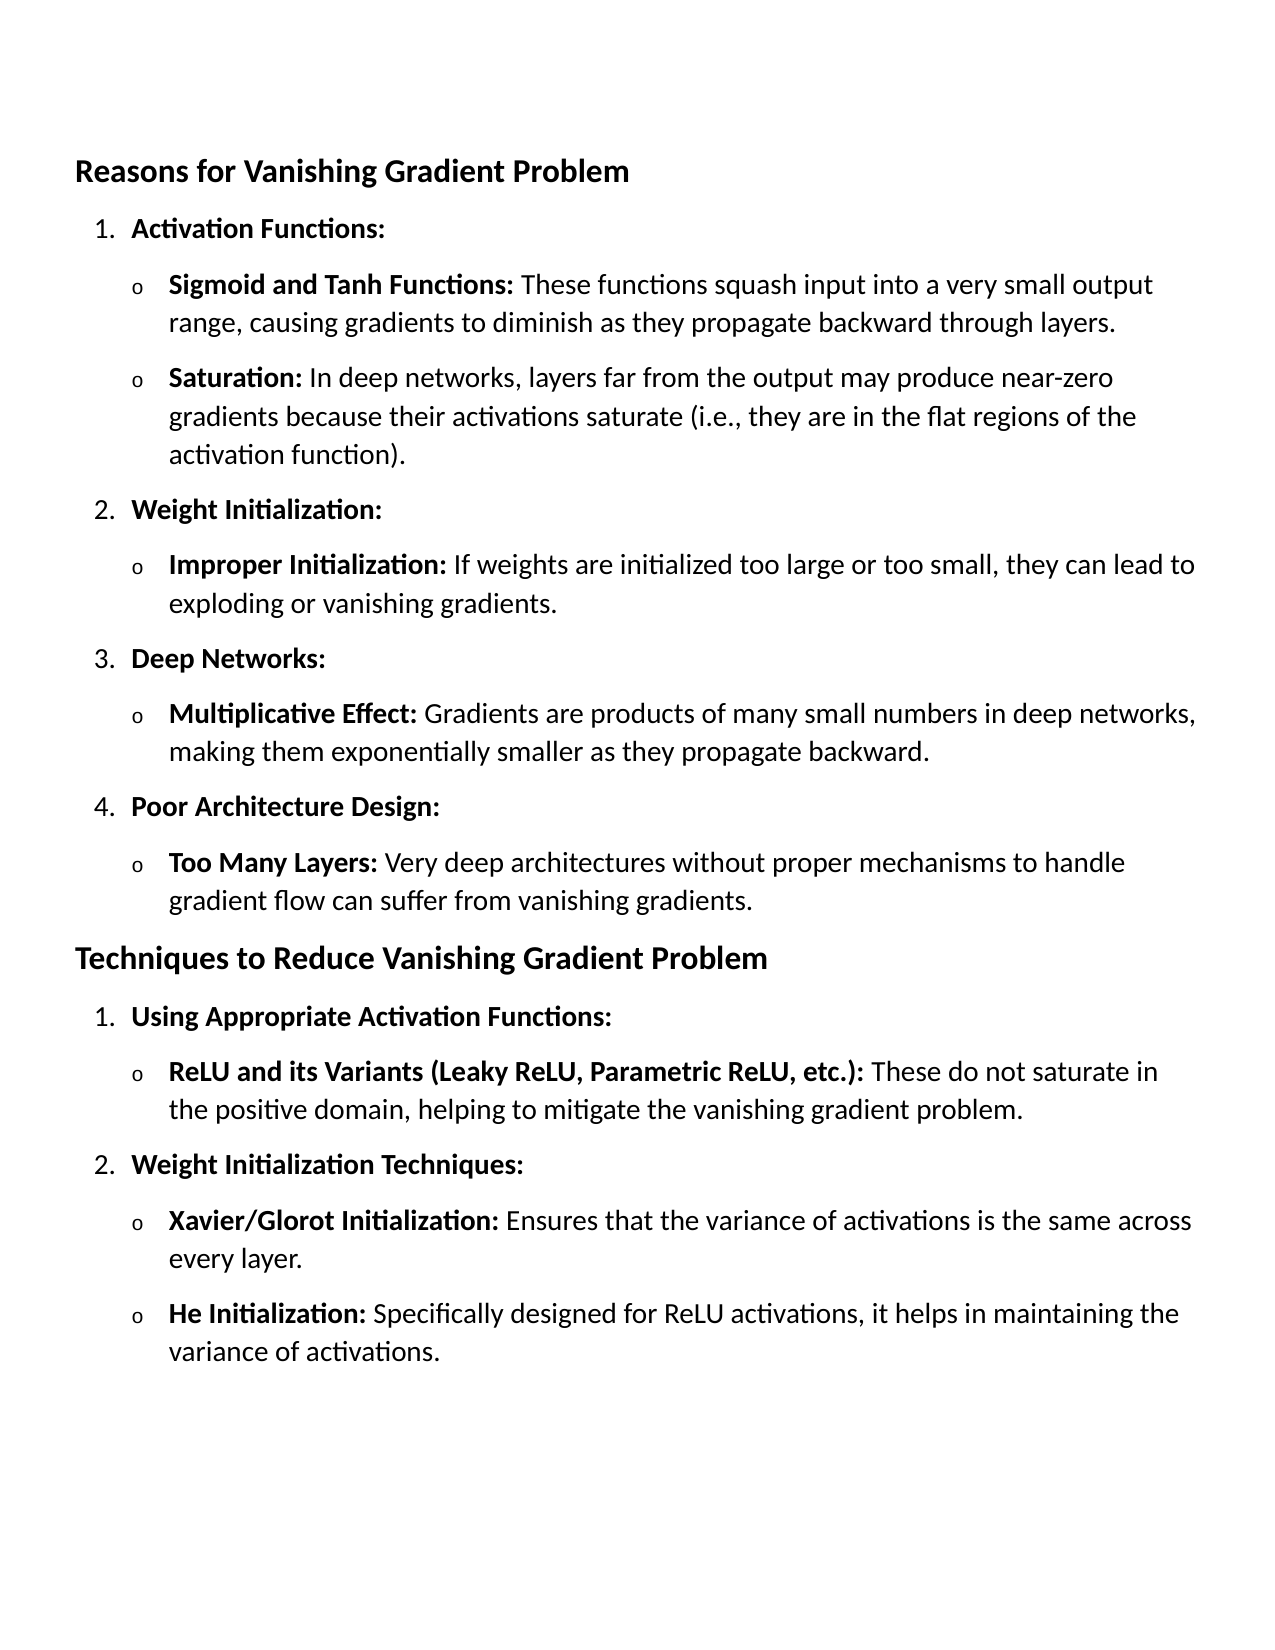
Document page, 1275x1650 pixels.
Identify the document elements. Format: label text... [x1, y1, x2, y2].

list Using Appropriate Activation Functions: [94, 998, 1200, 1033]
list Saturation: In deep networks, layers far from the output may produce near-zero gradients because their activations saturate (i.e., they are in the flat regions of the activation function). [131, 359, 1200, 472]
list ReLU and its Variants (Leaky ReLU, Parametric ReLU, etc.): These do not saturate in the positive domain, helping to mitigate the vanishing gradient problem. [131, 1053, 1200, 1127]
list Weight Initialization: [94, 491, 1200, 527]
list Activation Functions: [94, 211, 1200, 246]
list Too Many Layers: Very deep architectures without proper mechanisms to handle gradient flow can suffer from vanishing gradients. [131, 844, 1200, 918]
text Reasons for Vanishing Gradient Problem [75, 150, 1200, 191]
list Multiplicative Effect: Gradients are products of many small numbers in deep networks, making them exponentially smaller as they propagate backward. [131, 695, 1200, 769]
list Improper Initialization: If weights are initialized too large or too small, they can lead to exploding or vanishing gradients. [131, 546, 1200, 620]
list Poor Architecture Design: [94, 788, 1200, 824]
list He Initialization: Specifically designed for ReLU activations, it helps in maintaining the variance of activations. [131, 1295, 1200, 1369]
text Techniques to Reduce Vanishing Gradient Problem [75, 937, 1200, 978]
list Deep Networks: [94, 640, 1200, 676]
list Weight Initialization Techniques: [94, 1146, 1200, 1182]
list Xavier/Glorot Initialization: Ensures that the variance of activations is the same across every layer. [131, 1202, 1200, 1276]
list Sigmoid and Tanh Functions: These functions squash input into a very small output range, causing gradients to diminish as they propagate backward through layers. [131, 266, 1200, 340]
